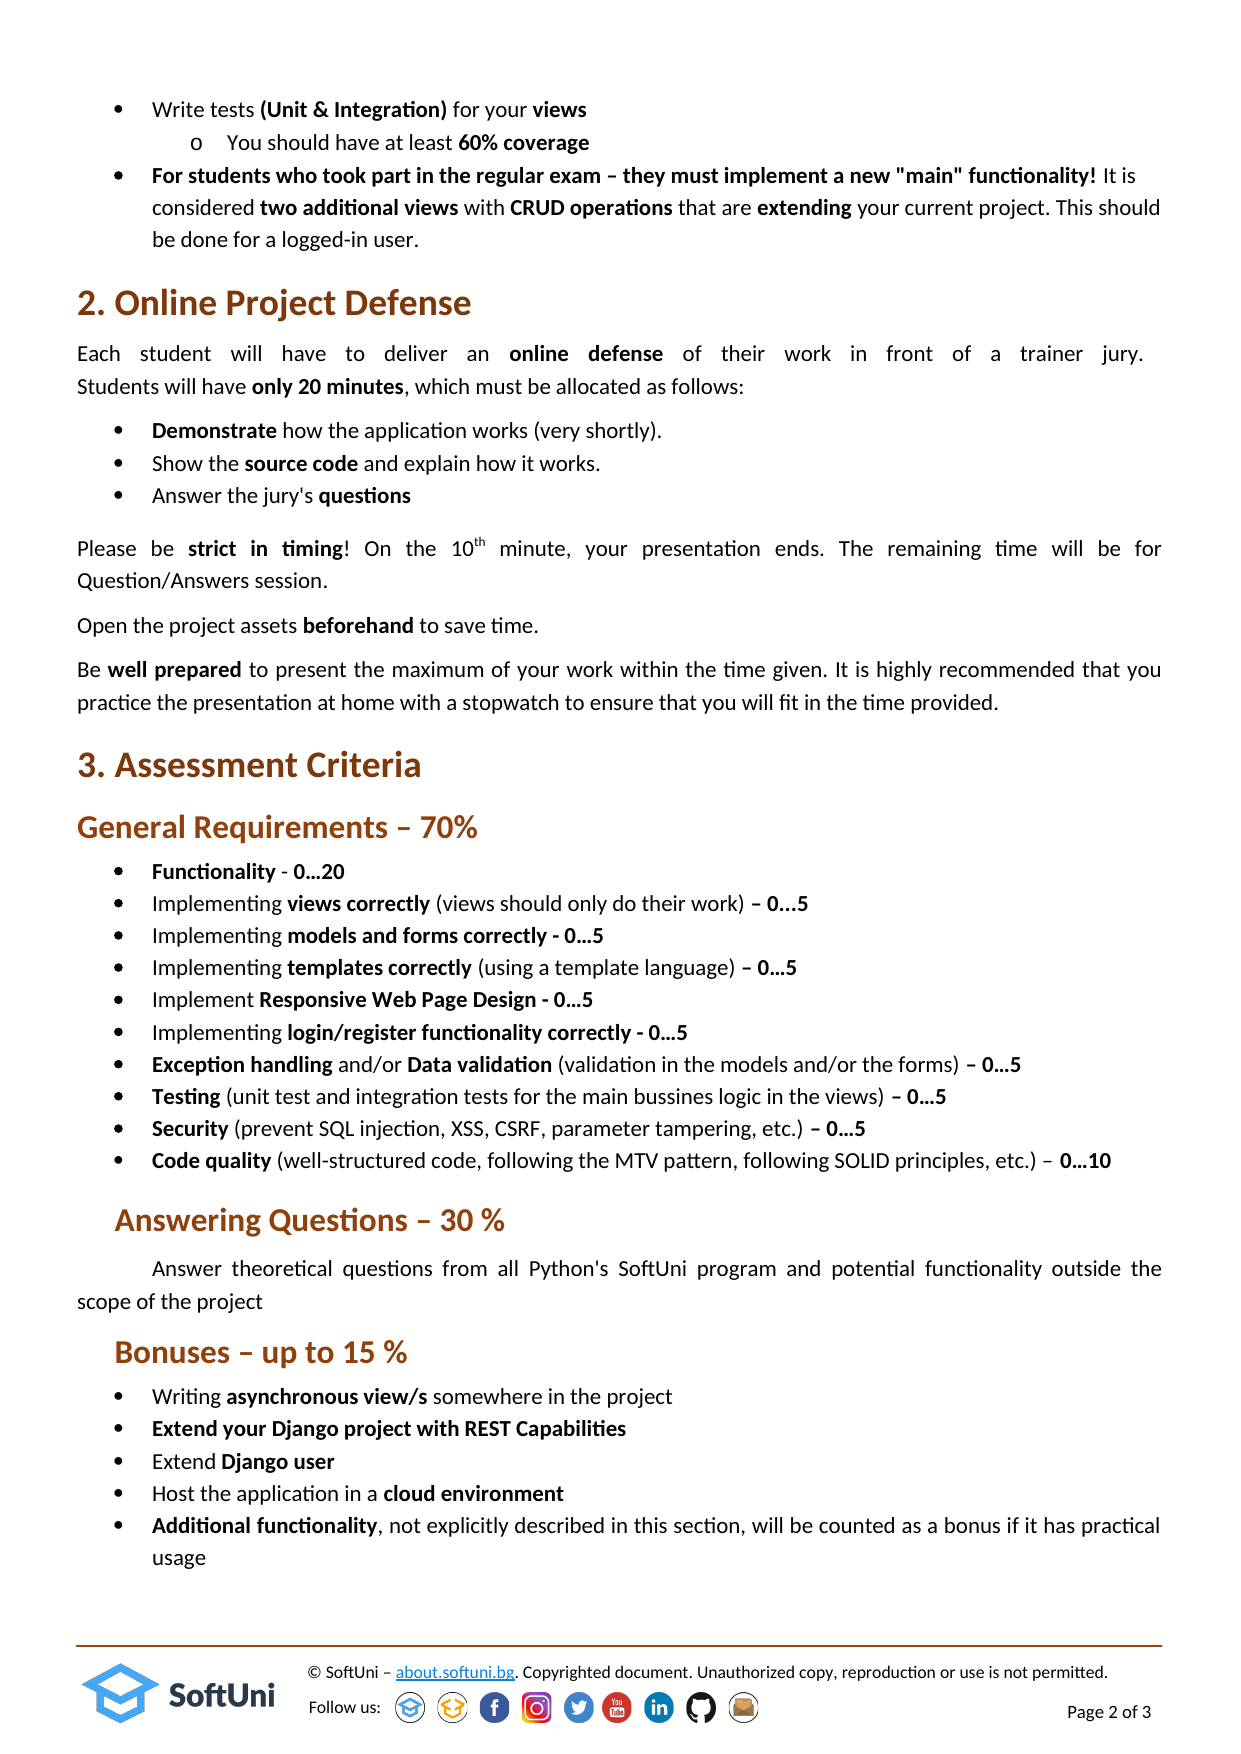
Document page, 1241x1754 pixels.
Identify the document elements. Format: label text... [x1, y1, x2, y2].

text Please be strict in timing! On the 10th minute, your presentation ends. The remaining time will be for Question/Answers session. [77, 534, 1163, 594]
picture [644, 1692, 653, 1701]
picture [564, 1692, 594, 1723]
list Answer the jury's questions [114, 481, 1163, 509]
list Writing asynchronous view/s somewhere in the project [114, 1382, 1163, 1410]
picture [665, 1692, 674, 1701]
list Security (prevent SQL injection, XSS, CSRF, parameter tampering, etc.) – 0…5 [114, 1114, 1163, 1142]
list Write tests (Unit & Integration) for your views [114, 95, 1163, 123]
list Implementing templates correctly (using a template language) – 0…5 [114, 953, 1163, 981]
list Extend Django user [114, 1447, 1163, 1475]
list Host the application in a cloud environment [114, 1479, 1163, 1507]
text General Requirements – 70% [77, 806, 1163, 847]
list For students who took part in the regular exam – they must implement a new "main" functionality! It is considered two additional views with CRUD operations that are extending your current project. This should be done for a logged-in user. [114, 161, 1163, 253]
text Open the project assets beforehand to save time. [77, 611, 1163, 639]
picture [658, 1705, 667, 1714]
text Be well prepared to present the maximum of your work within the time given. It is highly recommended that you practice the presentation at home with a stopwatch to ensure that you will fit in the time provided. [77, 655, 1163, 716]
list Implement Responsive Web Page Design - 0…5 [114, 986, 1163, 1013]
picture [644, 1714, 653, 1723]
text Bonuses – up to 15 % [77, 1331, 1163, 1372]
picture [522, 1692, 552, 1723]
text Each student will have to deliver an online defense of their work in front of a trainer jury. Students will have only 20 minutes, which must be allocated as follows: [77, 339, 1163, 400]
picture [665, 1714, 674, 1723]
list Exception handling and/or Data validation (validation in the models and/or the forms) – 0…5 [114, 1050, 1163, 1078]
list Testing (unit test and integration tests for the main bussines logic in the views) – 0…5 [114, 1082, 1163, 1110]
text Answer theoretical questions from all Python's SoftUni program and potential functionality outside the scope of the project [77, 1254, 1163, 1315]
list Extend your Django project with REST Capabilities [114, 1414, 1163, 1443]
picture [602, 1692, 632, 1723]
picture [75, 1658, 281, 1729]
list Demonstrate how the application works (very shortly). [114, 416, 1163, 444]
list You should have at least 60% coverage [189, 128, 1163, 157]
list Additional functionality, not explicitly described in this section, will be counted as a bonus if it has practical usage [114, 1511, 1163, 1571]
picture [437, 1692, 468, 1723]
picture [479, 1692, 510, 1723]
subtitle Online Project Defense [77, 278, 1163, 324]
list Code quality (well-structured code, following the MTV pattern, following SOLID principles, etc.) – 0…10 [114, 1146, 1163, 1174]
list Implementing views correctly (views should only do their work) – 0...5 [114, 889, 1163, 917]
list Functionality - 0…20 [114, 857, 1163, 885]
list Implementing login/register functionality correctly - 0…5 [114, 1018, 1163, 1046]
subtitle Assessment Criteria [77, 741, 1163, 786]
list Show the source code and explain how it works. [114, 449, 1163, 477]
picture [395, 1692, 425, 1723]
text Answering Questions – 30 % [77, 1199, 1163, 1240]
picture [728, 1692, 759, 1723]
list Implementing models and forms correctly - 0…5 [114, 921, 1163, 949]
picture [686, 1692, 716, 1723]
